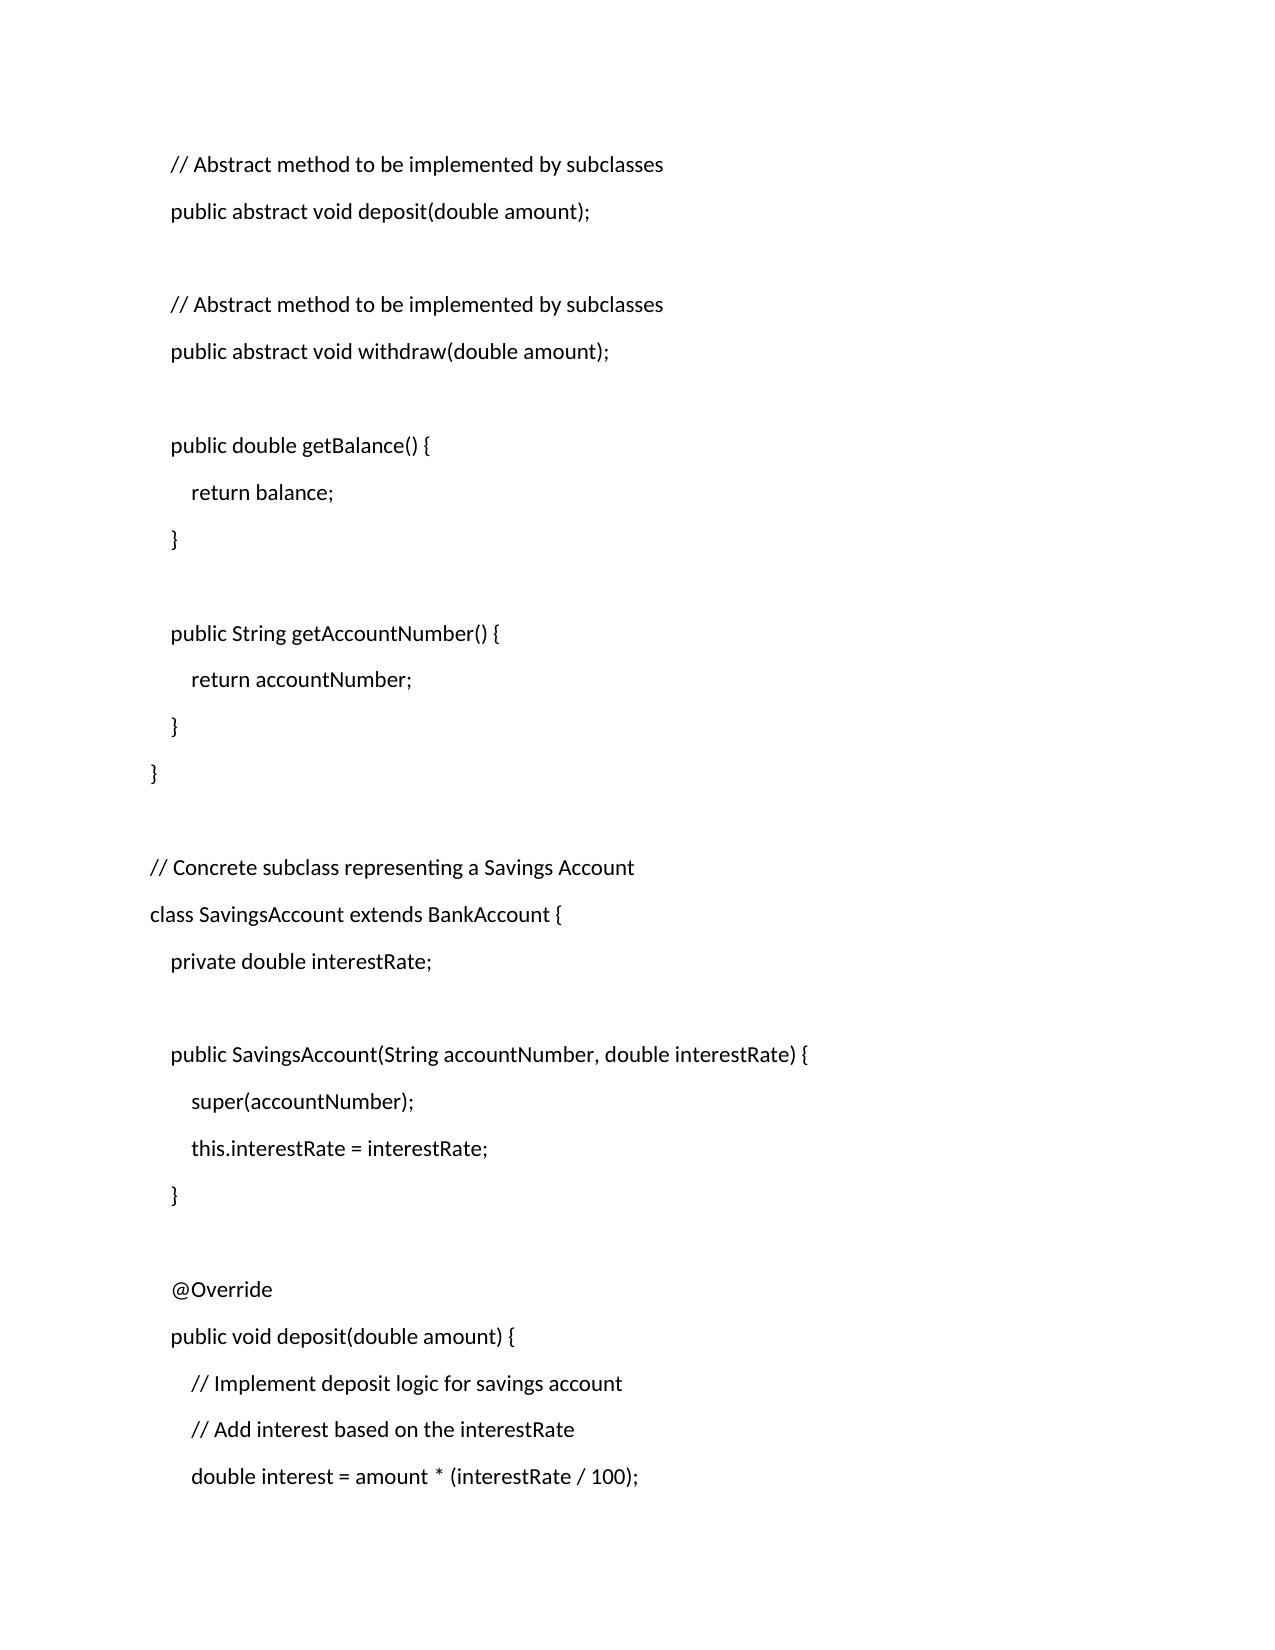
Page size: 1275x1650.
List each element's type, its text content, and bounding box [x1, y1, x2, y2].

text public abstract void withdraw(double amount); [150, 337, 1125, 366]
text super(accountNumber); [150, 1087, 1125, 1116]
text public void deposit(double amount) { [150, 1322, 1125, 1350]
text } [150, 525, 1125, 553]
text public String getAccountNumber() { [150, 619, 1125, 647]
text @Override [150, 1275, 1125, 1303]
text // Add interest based on the interestRate [150, 1416, 1125, 1444]
text } [150, 1181, 1125, 1209]
text private double interestRate; [150, 947, 1125, 975]
text } [150, 712, 1125, 741]
text // Abstract method to be implemented by subclasses [150, 150, 1125, 178]
text } [150, 759, 1125, 787]
text this.interestRate = interestRate; [150, 1134, 1125, 1162]
text class SavingsAccount extends BankAccount { [150, 900, 1125, 928]
text public SavingsAccount(String accountNumber, double interestRate) { [150, 1041, 1125, 1069]
text return balance; [150, 478, 1125, 506]
text public abstract void deposit(double amount); [150, 197, 1125, 225]
text // Abstract method to be implemented by subclasses [150, 291, 1125, 319]
text // Implement deposit logic for savings account [150, 1369, 1125, 1397]
text // Concrete subclass representing a Savings Account [150, 853, 1125, 881]
text return accountNumber; [150, 666, 1125, 694]
text double interest = amount * (interestRate / 100); [150, 1462, 1125, 1491]
text public double getBalance() { [150, 431, 1125, 459]
